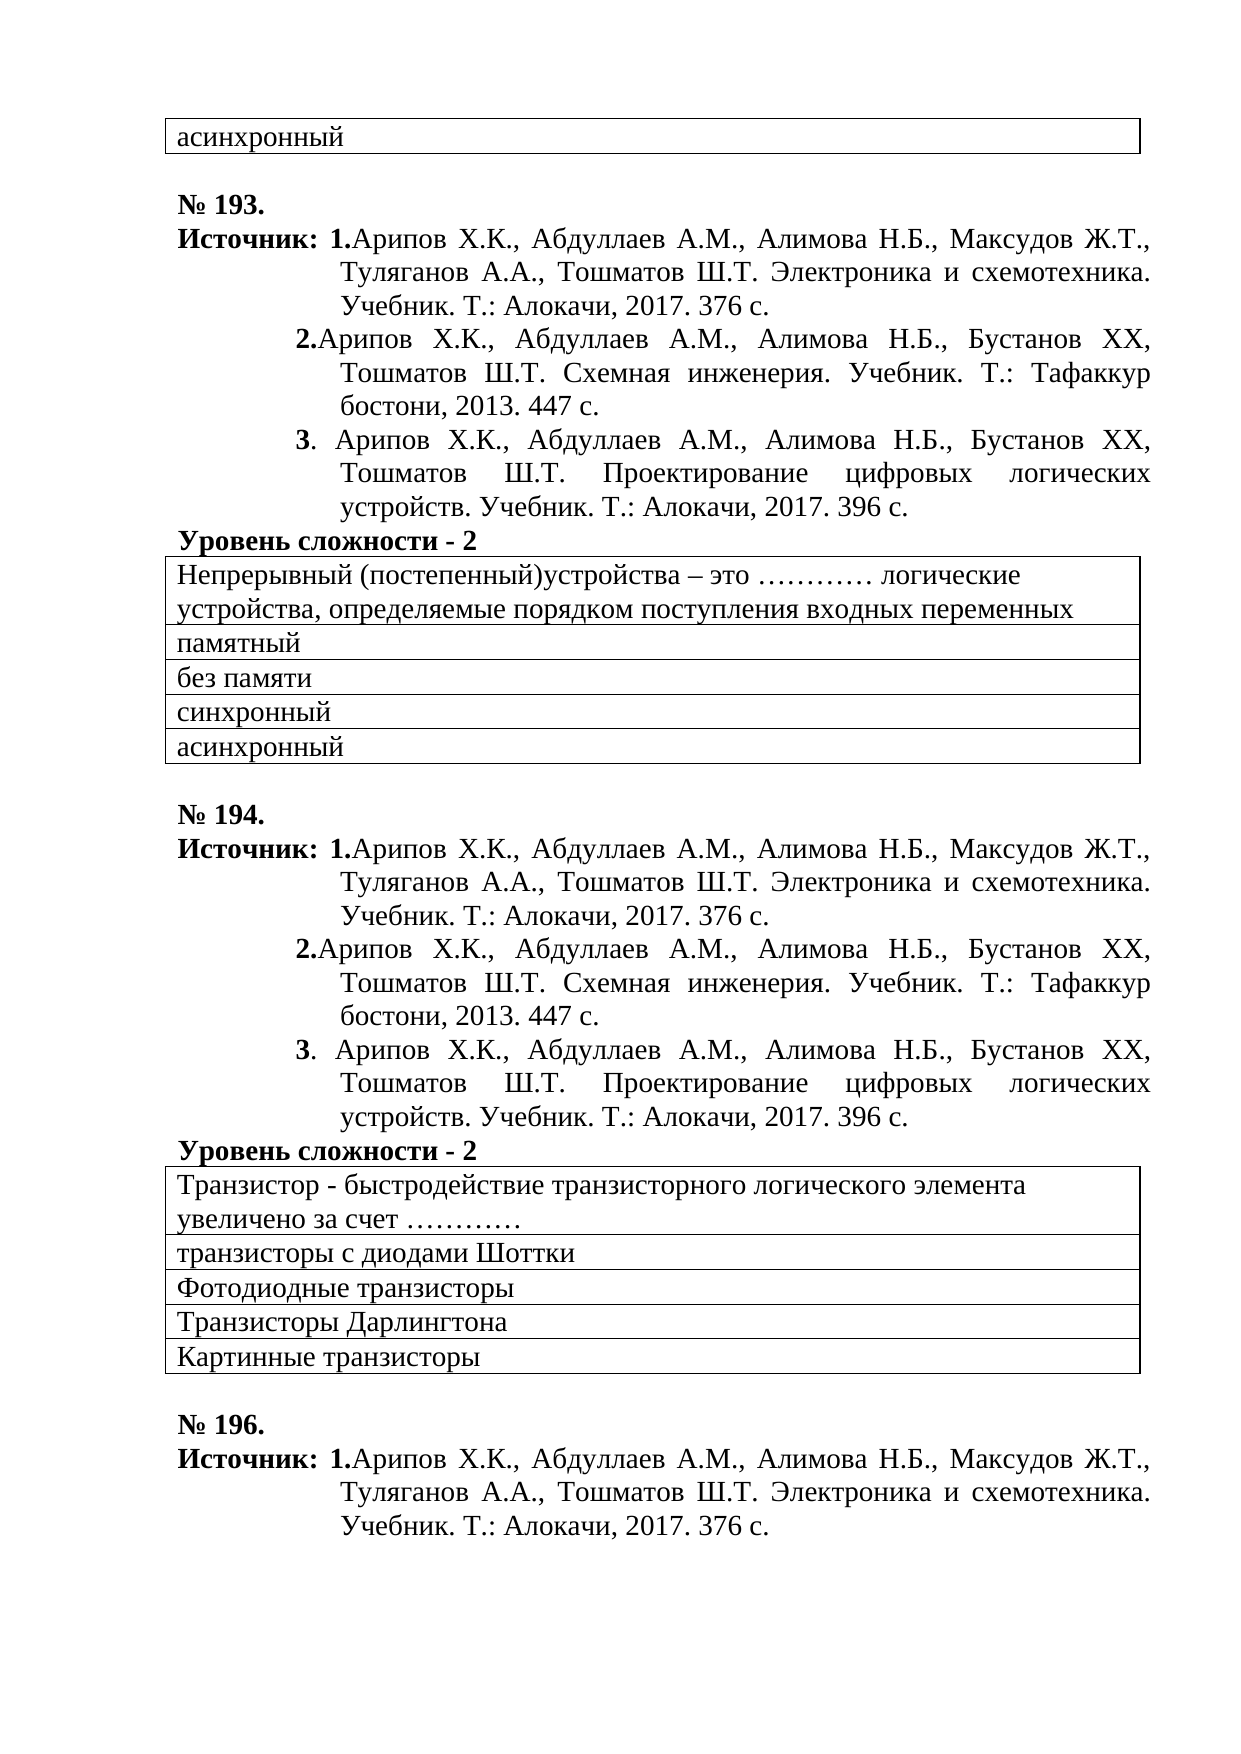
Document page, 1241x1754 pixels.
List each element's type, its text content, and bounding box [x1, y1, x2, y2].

table_header Непрерывный (постепенный)устройства – это ………… логические устройства, определяемые порядком поступления входных переменных [166, 557, 1139, 624]
text 2.Арипов Х.К., Абдуллаев А.М., Алимова Н.Б., Бустанов XX, Тошматов Ш.Т. Схемная инженерия. Учебник. Т.: Тафаккур бостони, 2013. 447 с. [295, 931, 1152, 1032]
table_cell асинхронный [166, 119, 1139, 153]
table_cell синхронный [166, 695, 1139, 728]
text Уровень сложности - 2 [177, 523, 1152, 556]
text № 196. [177, 1407, 1152, 1441]
text Источник: 1.Арипов Х.К., Абдуллаев А.М., Алимова Н.Б., Максудов Ж.Т., Туляганов А.А., Тошматов Ш.Т. Электроника и схемотехника. Учебник. Т.: Алокачи, 2017. 376 с. [177, 831, 1152, 931]
text № 194. [177, 797, 1152, 831]
table_cell асинхронный [166, 729, 1139, 763]
text Источник: 1.Арипов Х.К., Абдуллаев А.М., Алимова Н.Б., Максудов Ж.Т., Туляганов А.А., Тошматов Ш.Т. Электроника и схемотехника. Учебник. Т.: Алокачи, 2017. 376 с. [177, 221, 1152, 321]
table_cell транзисторы с диодами Шоттки [166, 1235, 1139, 1269]
table_cell Картинные транзисторы [166, 1339, 1139, 1373]
text 2.Арипов Х.К., Абдуллаев А.М., Алимова Н.Б., Бустанов XX, Тошматов Ш.Т. Схемная инженерия. Учебник. Т.: Тафаккур бостони, 2013. 447 с. [295, 321, 1152, 422]
text № 193. [177, 187, 1152, 221]
table_cell Фотодиодные транзисторы [166, 1270, 1139, 1303]
table_cell памятный [166, 625, 1139, 659]
text Уровень сложности - 2 [177, 1133, 1152, 1166]
table_header Транзистор - быстродействие транзисторного логического элемента увеличено за счет ………… [166, 1167, 1139, 1234]
table_cell Транзисторы Дарлингтона [166, 1305, 1139, 1338]
text Источник: 1.Арипов Х.К., Абдуллаев А.М., Алимова Н.Б., Максудов Ж.Т., Туляганов А.А., Тошматов Ш.Т. Электроника и схемотехника. Учебник. Т.: Алокачи, 2017. 376 с. [177, 1441, 1152, 1541]
table_cell без памяти [166, 660, 1139, 693]
